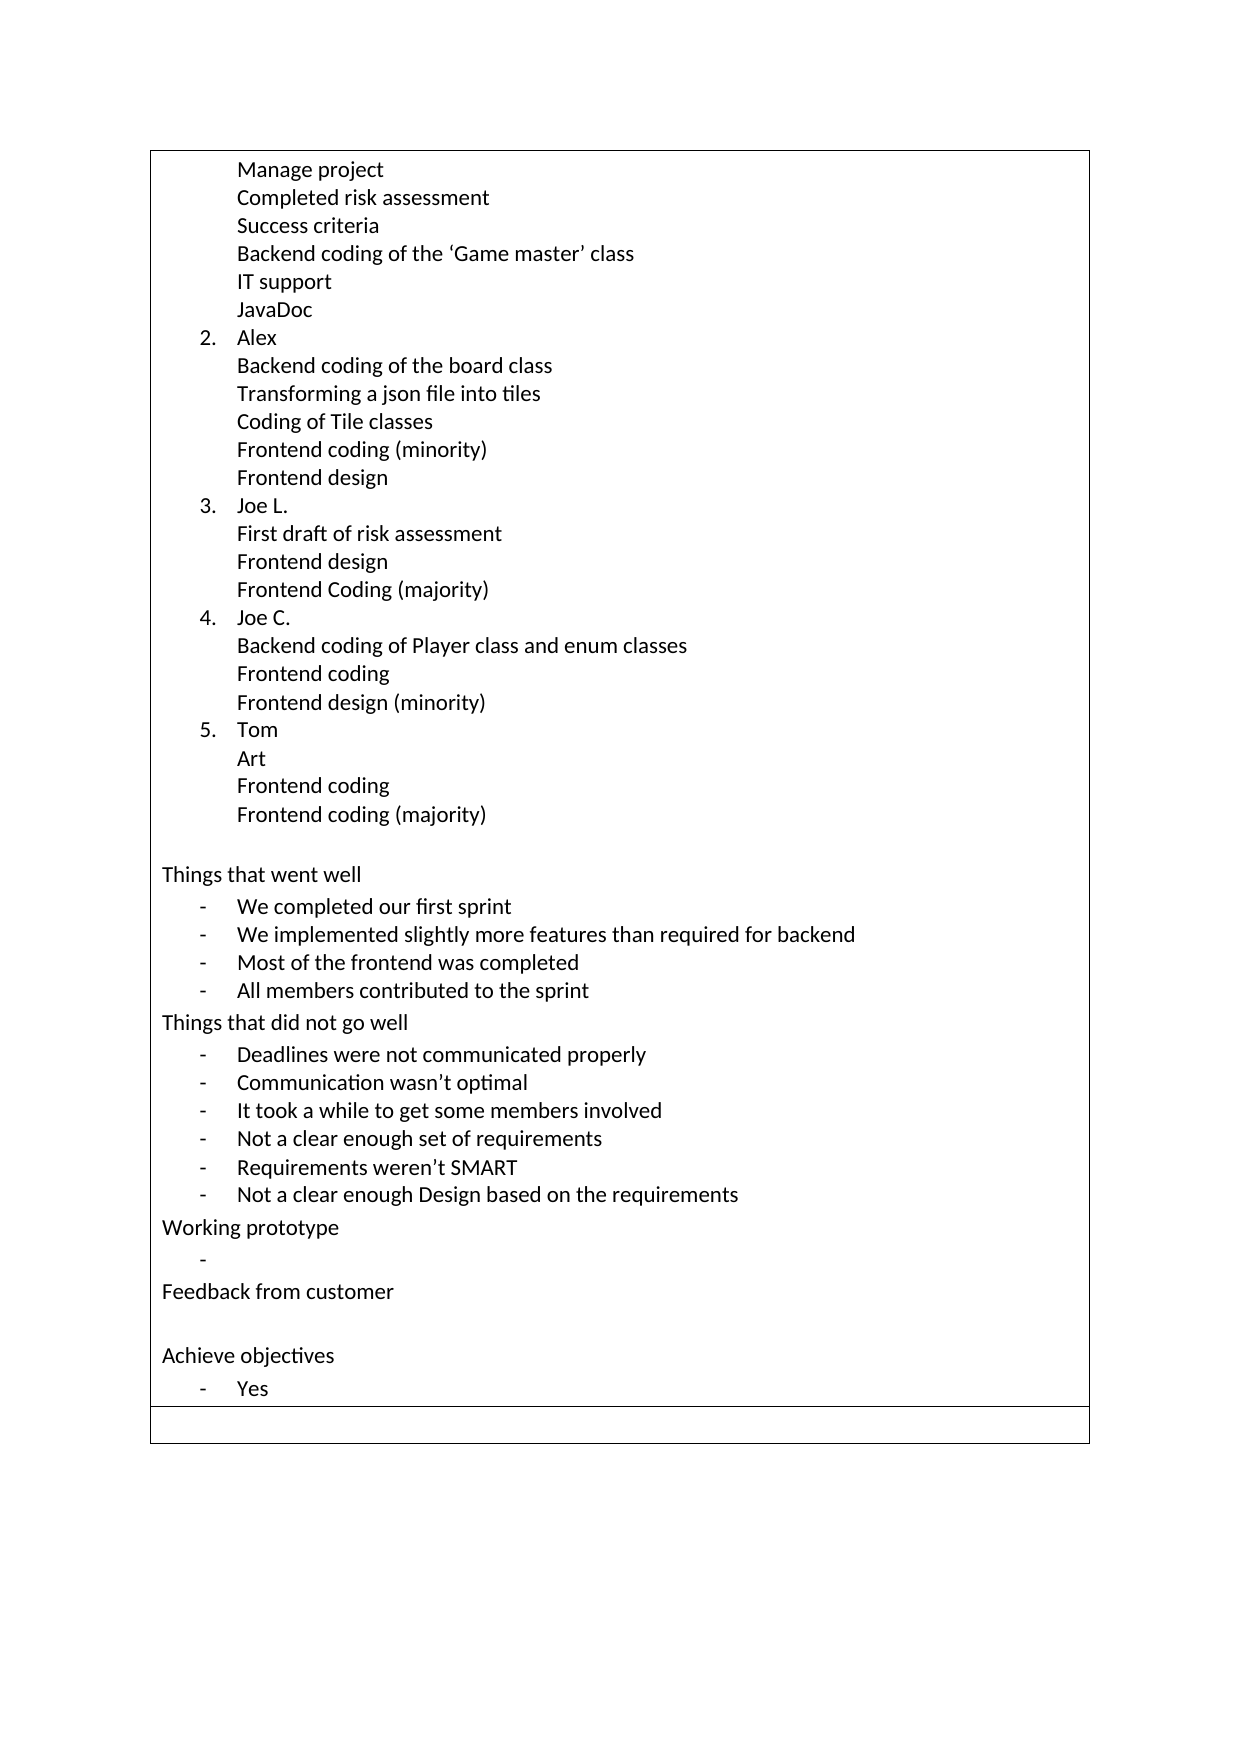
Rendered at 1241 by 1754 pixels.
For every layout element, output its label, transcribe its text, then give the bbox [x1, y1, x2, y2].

table_cell [151, 1407, 1089, 1443]
